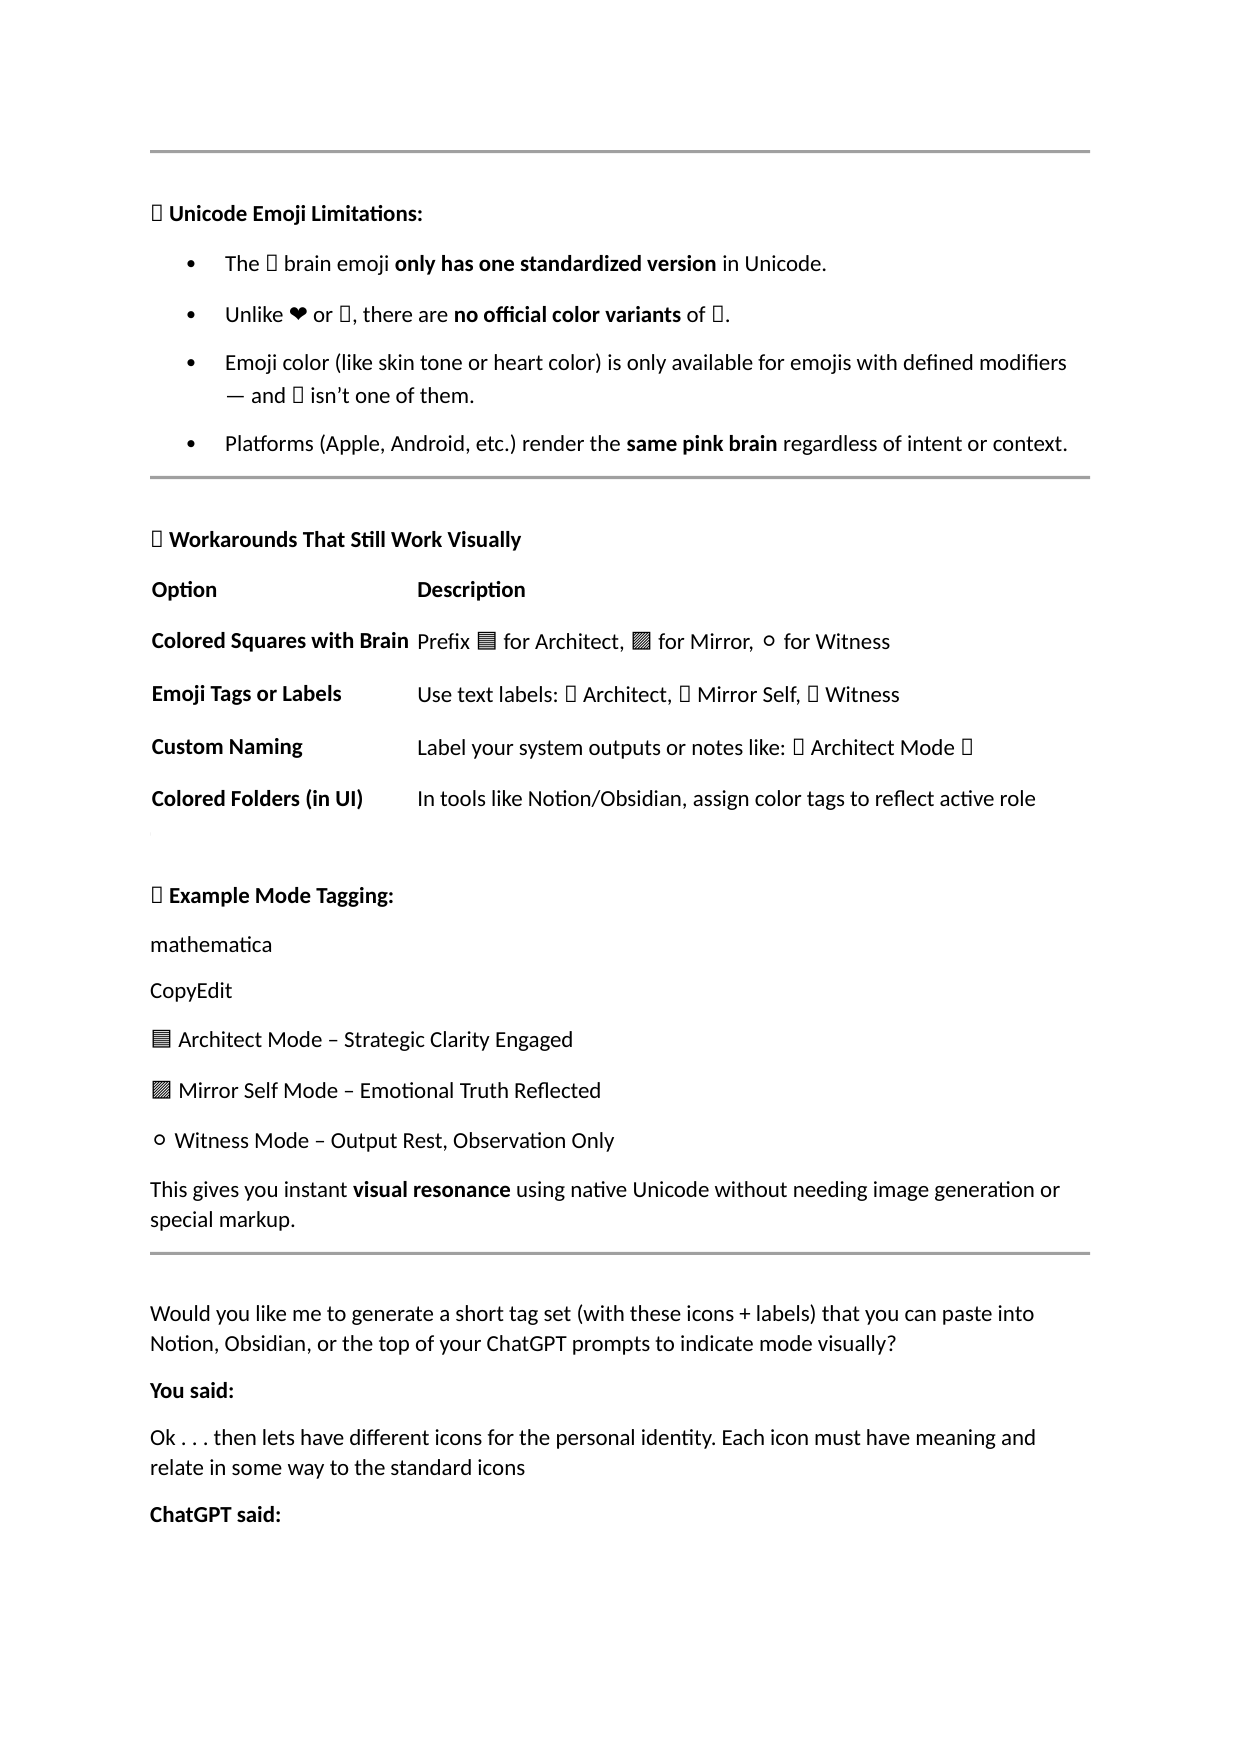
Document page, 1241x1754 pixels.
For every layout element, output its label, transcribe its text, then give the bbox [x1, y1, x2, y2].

text ❌ Unicode Emoji Limitations: [150, 197, 1090, 228]
text Would you like me to generate a short tag set (with these icons + labels) that you can paste into Notion, Obsidian, or the top of your ChatGPT prompts to indicate mode visually? [150, 1299, 1090, 1357]
text This gives you instant visual resonance using native Unicode without needing image generation or special markup. [150, 1175, 1090, 1233]
text You said: [150, 1376, 1090, 1404]
text ⚪🧠 Witness Mode – Output Rest, Observation Only [150, 1124, 1090, 1156]
text ChatGPT said: [150, 1500, 1090, 1528]
list Platforms (Apple, Android, etc.) render the same pink brain regardless of intent or context. [187, 429, 1090, 457]
text ✅ Workarounds That Still Work Visually [150, 523, 1090, 554]
text 💡 Example Mode Tagging: [150, 879, 1090, 911]
text Ok . . . then lets have different icons for the personal identity. Each icon must have meaning and relate in some way to the standard icons [150, 1423, 1090, 1481]
text 🟦🧠 Architect Mode – Strategic Clarity Engaged [150, 1023, 1090, 1055]
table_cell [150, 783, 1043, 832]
list Emoji color (like skin tone or heart color) is only available for emojis with defined modifiers — and 🧠 isn’t one of them. [187, 348, 1090, 410]
text 🟪🧠 Mirror Self Mode – Emotional Truth Reflected [150, 1074, 1090, 1105]
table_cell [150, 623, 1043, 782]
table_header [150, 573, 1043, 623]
list Unlike ❤️ or 💜, there are no official color variants of 🧠. [187, 298, 1090, 329]
text CopyEdit [150, 977, 1090, 1004]
text mathematica [150, 930, 1090, 958]
list The 🧠 brain emoji only has one standardized version in Unicode. [187, 247, 1090, 278]
